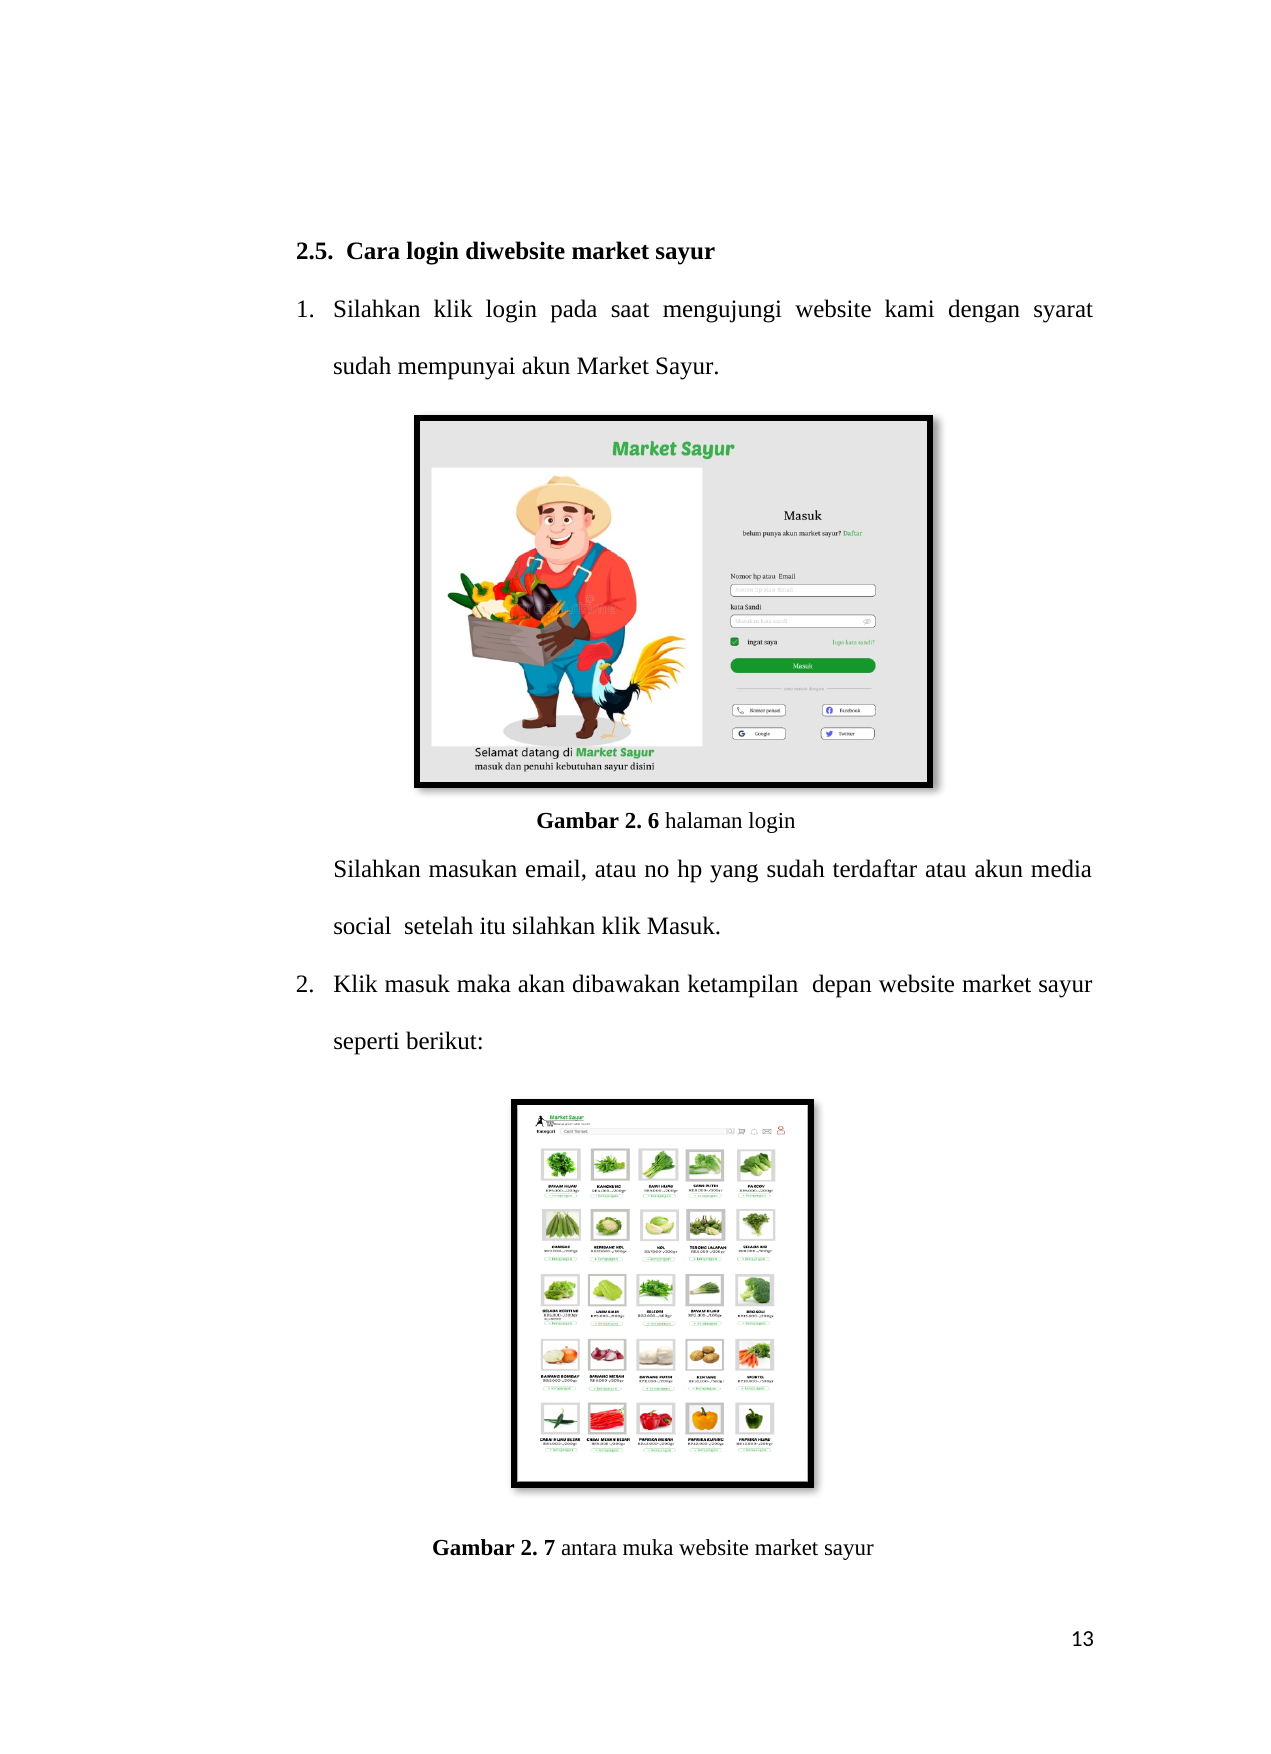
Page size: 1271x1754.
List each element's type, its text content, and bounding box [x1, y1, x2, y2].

list Silahkan masukan email, atau no hp yang sudah terdaftar atau akun media social setelah itu silahkan klik Masuk. [333, 854, 1094, 940]
picture [420, 421, 927, 782]
list Silahkan klik login pada saat mengujungi website kami dengan syarat sudah mempunyai akun Market Sayur. [296, 294, 1094, 380]
list Klik masuk maka akan dibawakan ketampilan depan website market sayur seperti berikut: [296, 969, 1094, 1055]
subtitle 2.5. Cara login diwebsite market sayur [236, 236, 1094, 265]
picture [517, 1105, 808, 1482]
text Gambar 2. 6 halaman login [461, 807, 1094, 833]
